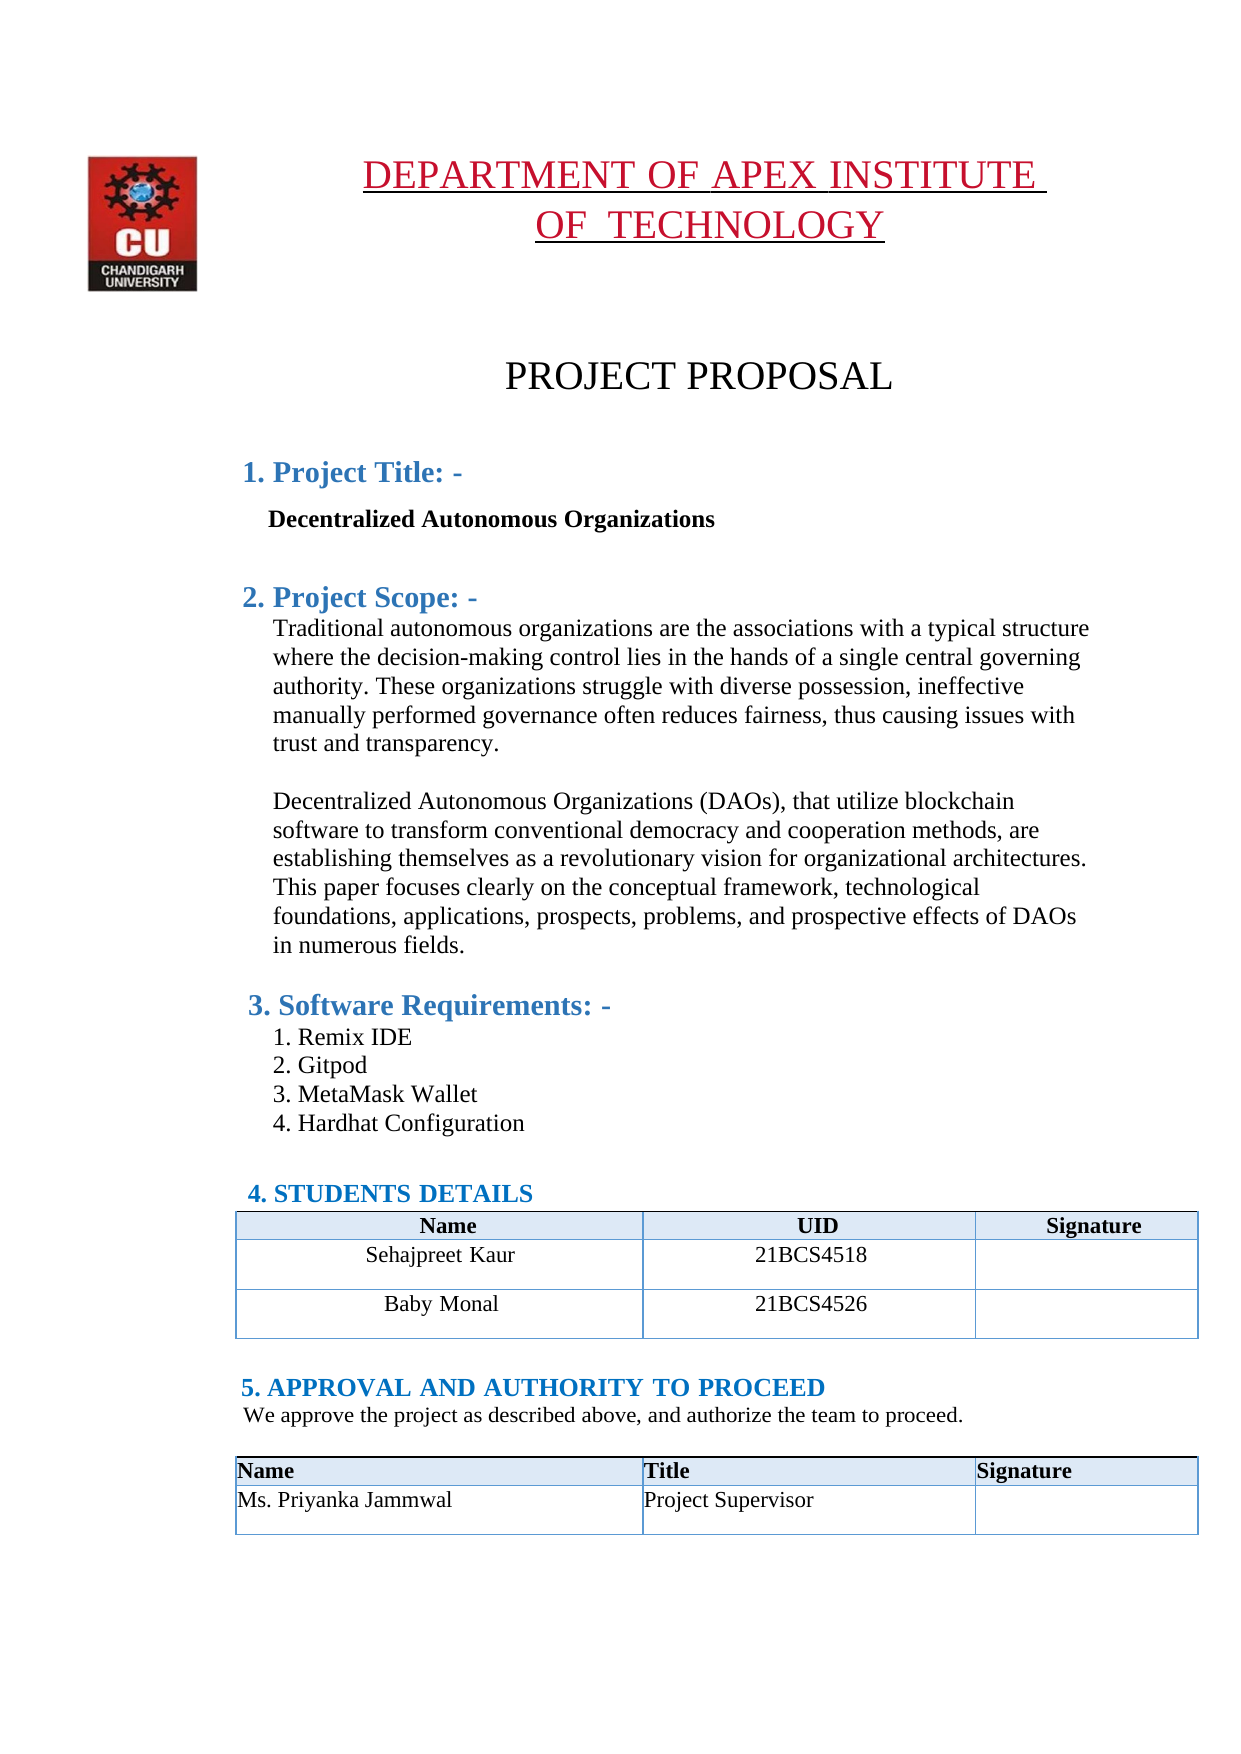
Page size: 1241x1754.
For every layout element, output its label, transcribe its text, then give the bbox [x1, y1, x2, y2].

table_cell 21BCS4518 [644, 1240, 975, 1288]
picture [86, 155, 198, 292]
subtitle 1. Remix IDE [273, 1022, 1090, 1051]
text 4. STUDENTS DETAILS [150, 1178, 1090, 1208]
table_header Signature [976, 1212, 1197, 1239]
table_cell [976, 1240, 1197, 1288]
subtitle Project Title: - [242, 454, 1090, 488]
text Decentralized Autonomous Organizations (DAOs), that utilize blockchain software to transform conventional democracy and cooperation methods, are establishing themselves as a revolutionary vision for organizational architectures. This paper focuses clearly on the conceptual framework, technological foundations, applications, prospects, problems, and prospective effects of DAOs in numerous fields. [273, 786, 1090, 958]
table_header Signature [976, 1458, 1197, 1485]
table_cell Ms. Priyanka Jammwal [237, 1486, 642, 1534]
table_header Name [237, 1212, 642, 1239]
table_header Title [644, 1458, 975, 1485]
title DEPARTMENT OF APEX INSTITUTE [362, 150, 1090, 197]
table_cell [976, 1486, 1197, 1534]
table_header UID [644, 1212, 975, 1239]
subtitle 3. MetaMask Wallet [273, 1079, 1090, 1108]
subtitle Project Scope: - [242, 579, 1090, 613]
table_cell Project Supervisor [644, 1486, 975, 1534]
title PROJECT PROPOSAL [362, 352, 1090, 398]
subtitle 3. Software Requirements: - [150, 987, 1090, 1022]
text We approve the project as described above, and authorize the team to proceed. [243, 1402, 1090, 1427]
table_cell 21BCS4526 [644, 1290, 975, 1338]
text 5. APPROVAL AND AUTHORITY TO PROCEED [150, 1372, 1090, 1402]
subtitle 2. Gitpod [273, 1051, 1090, 1079]
text Traditional autonomous organizations are the associations with a typical structure where the decision-making control lies in the hands of a single central governing authority. These organizations struggle with diverse possession, ineffective manually performed governance often reduces fairness, thus causing issues with trust and transparency. [273, 613, 1090, 757]
table_cell [976, 1290, 1197, 1338]
subtitle 4. Hardhat Configuration [273, 1108, 1090, 1137]
table_header Name [237, 1458, 642, 1485]
table_cell Sehajpreet Kaur [237, 1240, 642, 1288]
title OF TECHNOLOGY [362, 200, 1090, 247]
table_cell Baby Monal [237, 1290, 642, 1338]
text Decentralized Autonomous Organizations [268, 504, 1090, 533]
